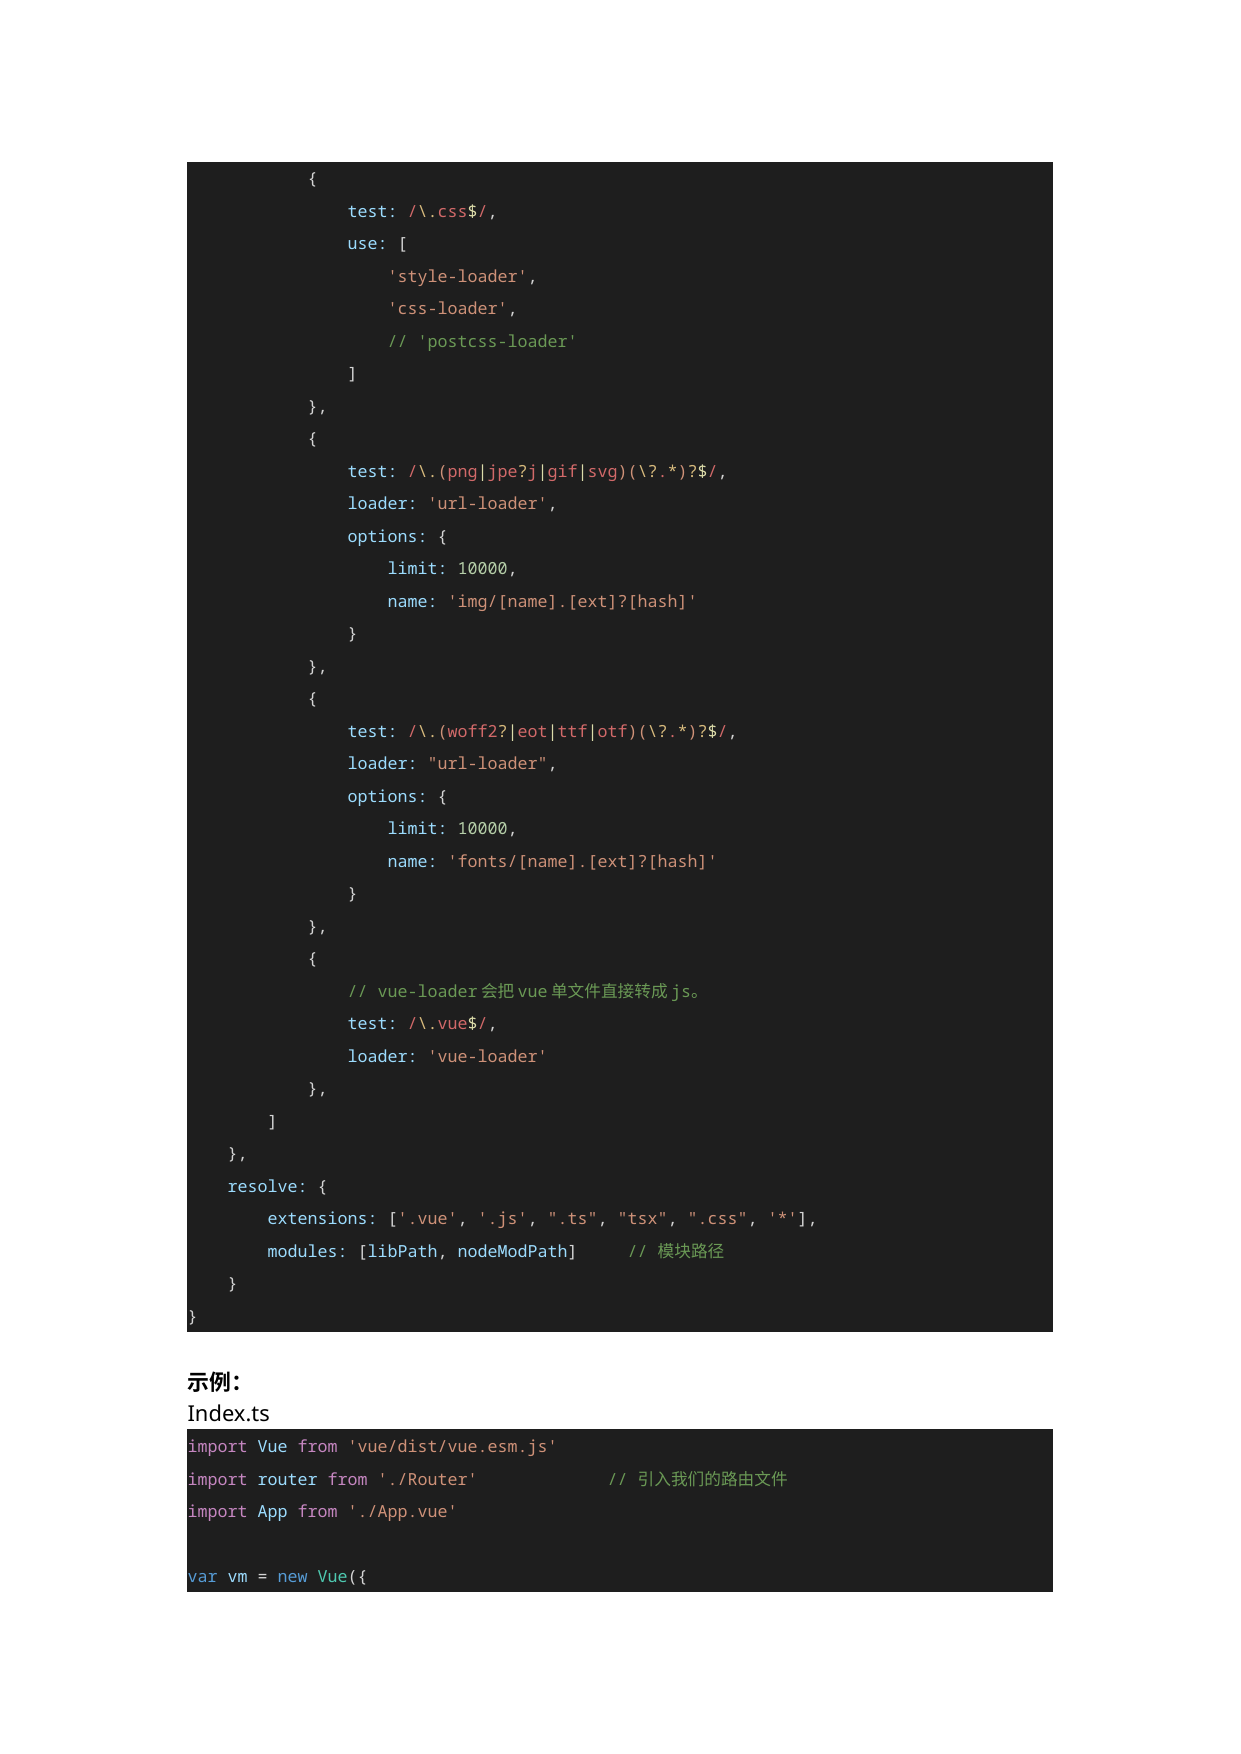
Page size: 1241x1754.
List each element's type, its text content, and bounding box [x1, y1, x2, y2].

text }, [187, 389, 1053, 422]
text } [187, 877, 1053, 909]
text }, [187, 649, 1053, 682]
text import Vue from 'vue/dist/vue.esm.js' [187, 1429, 1053, 1462]
text test: /\.css$/, [187, 194, 1053, 227]
text ] [187, 1104, 1053, 1137]
text test: /\.vue$/, [187, 1007, 1053, 1039]
text { [187, 682, 1053, 714]
text name: 'img/[name].[ext]?[hash]' [187, 584, 1053, 617]
text limit: 10000, [187, 812, 1053, 844]
text limit: 10000, [187, 552, 1053, 584]
list 示例： [187, 1364, 1053, 1397]
text ] [187, 357, 1053, 389]
text modules: [libPath, nodeModPath] // 模块路径 [187, 1234, 1053, 1267]
text use: [ [187, 227, 1053, 259]
text 'css-loader', [187, 292, 1053, 324]
text loader: 'url-loader', [187, 487, 1053, 519]
text loader: "url-loader", [187, 747, 1053, 779]
text var vm = new Vue({ [187, 1559, 1053, 1592]
text } [187, 1299, 1053, 1332]
text } [187, 1267, 1053, 1299]
text loader: 'vue-loader' [187, 1039, 1053, 1072]
text // vue-loader会把vue单文件直接转成js。 [187, 974, 1053, 1007]
text options: { [187, 519, 1053, 552]
text } [187, 617, 1053, 649]
text 'style-loader', [187, 259, 1053, 292]
text options: { [187, 779, 1053, 812]
text // 'postcss-loader' [187, 324, 1053, 357]
text { [187, 942, 1053, 974]
text extensions: ['.vue', '.js', ".ts", "tsx", ".css", '*'], [187, 1202, 1053, 1234]
text test: /\.(png|jpe?j|gif|svg)(\?.*)?$/, [187, 454, 1053, 487]
text import App from './App.vue' [187, 1494, 1053, 1527]
text { [187, 162, 1053, 194]
text name: 'fonts/[name].[ext]?[hash]' [187, 844, 1053, 877]
text { [187, 422, 1053, 454]
list Index.ts [187, 1397, 1053, 1429]
text }, [187, 1137, 1053, 1169]
text test: /\.(woff2?|eot|ttf|otf)(\?.*)?$/, [187, 714, 1053, 747]
text import router from './Router' // 引入我们的路由文件 [187, 1462, 1053, 1494]
text resolve: { [187, 1169, 1053, 1202]
text }, [187, 1072, 1053, 1104]
text }, [187, 909, 1053, 942]
